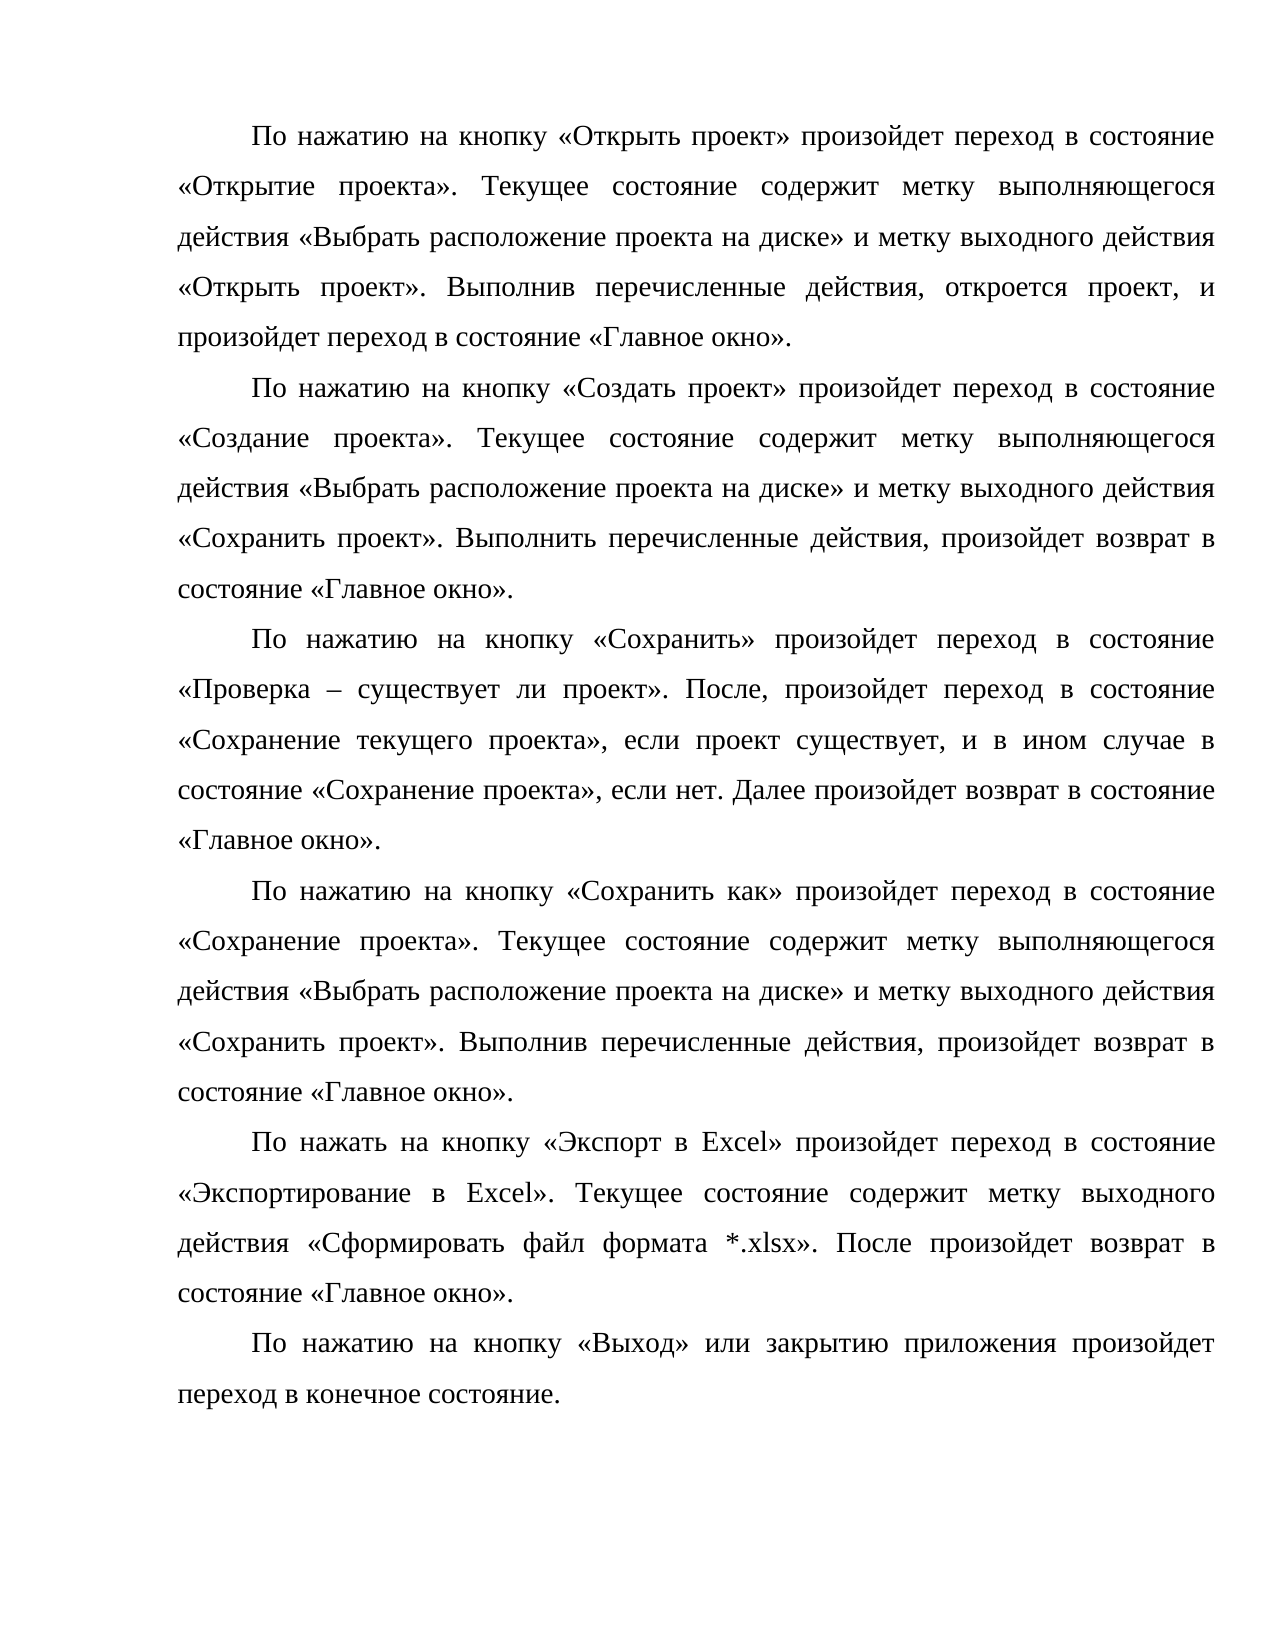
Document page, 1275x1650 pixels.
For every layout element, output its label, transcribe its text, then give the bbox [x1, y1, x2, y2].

text По нажатию на кнопку «Открыть проект» произойдет переход в состояние «Открытие проекта». Текущее состояние содержит метку выполняющегося действия «Выбрать расположение проекта на диске» и метку выходного действия «Открыть проект». Выполнив перечисленные действия, откроется проект, и произойдет переход в состояние «Главное окно». [177, 118, 1216, 353]
text По нажать на кнопку «Экспорт в Excel» произойдет переход в состояние «Экспортирование в Excel». Текущее состояние содержит метку выходного действия «Сформировать файл формата *.xlsx». После произойдет возврат в состояние «Главное окно». [177, 1124, 1216, 1309]
text По нажатию на кнопку «Сохранить» произойдет переход в состояние «Проверка – существует ли проект». После, произойдет переход в состояние «Сохранение текущего проекта», если проект существует, и в ином случае в состояние «Сохранение проекта», если нет. Далее произойдет возврат в состояние «Главное окно». [177, 621, 1216, 856]
text По нажатию на кнопку «Выход» или закрытию приложения произойдет переход в конечное состояние. [177, 1326, 1216, 1409]
text По нажатию на кнопку «Сохранить как» произойдет переход в состояние «Сохранение проекта». Текущее состояние содержит метку выполняющегося действия «Выбрать расположение проекта на диске» и метку выходного действия «Сохранить проект». Выполнив перечисленные действия, произойдет возврат в состояние «Главное окно». [177, 873, 1216, 1108]
text По нажатию на кнопку «Создать проект» произойдет переход в состояние «Создание проекта». Текущее состояние содержит метку выполняющегося действия «Выбрать расположение проекта на диске» и метку выходного действия «Сохранить проект». Выполнить перечисленные действия, произойдет возврат в состояние «Главное окно». [177, 370, 1216, 604]
